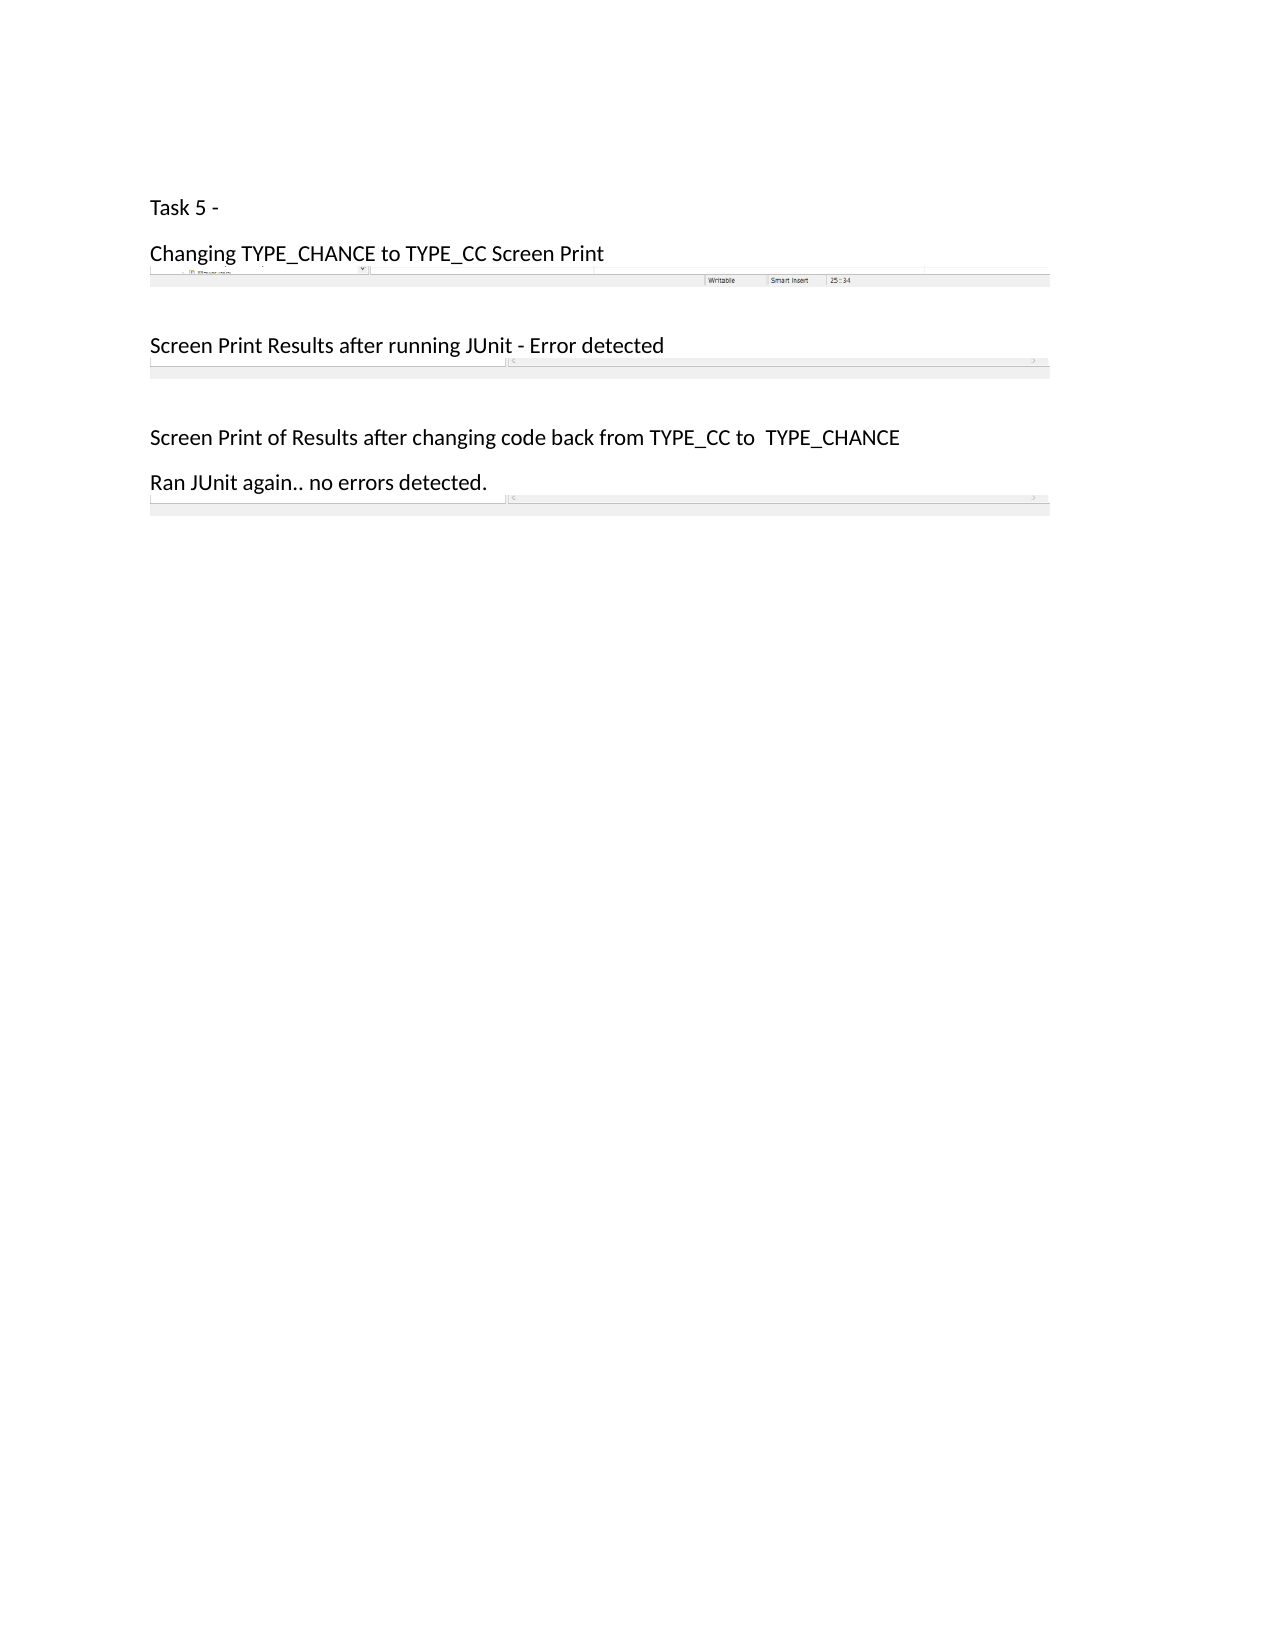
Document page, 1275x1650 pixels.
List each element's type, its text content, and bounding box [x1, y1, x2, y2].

text Screen Print Results after running JUnit - Error detected [150, 333, 1125, 358]
text Task 5 - [150, 196, 1125, 221]
text Ran JUnit again.. no errors detected. [150, 471, 1125, 496]
text Screen Print of Results after changing code back from TYPE_CC to TYPE_CHANCE [150, 425, 1125, 450]
text Changing TYPE_CHANCE to TYPE_CC Screen Print [150, 242, 1125, 267]
